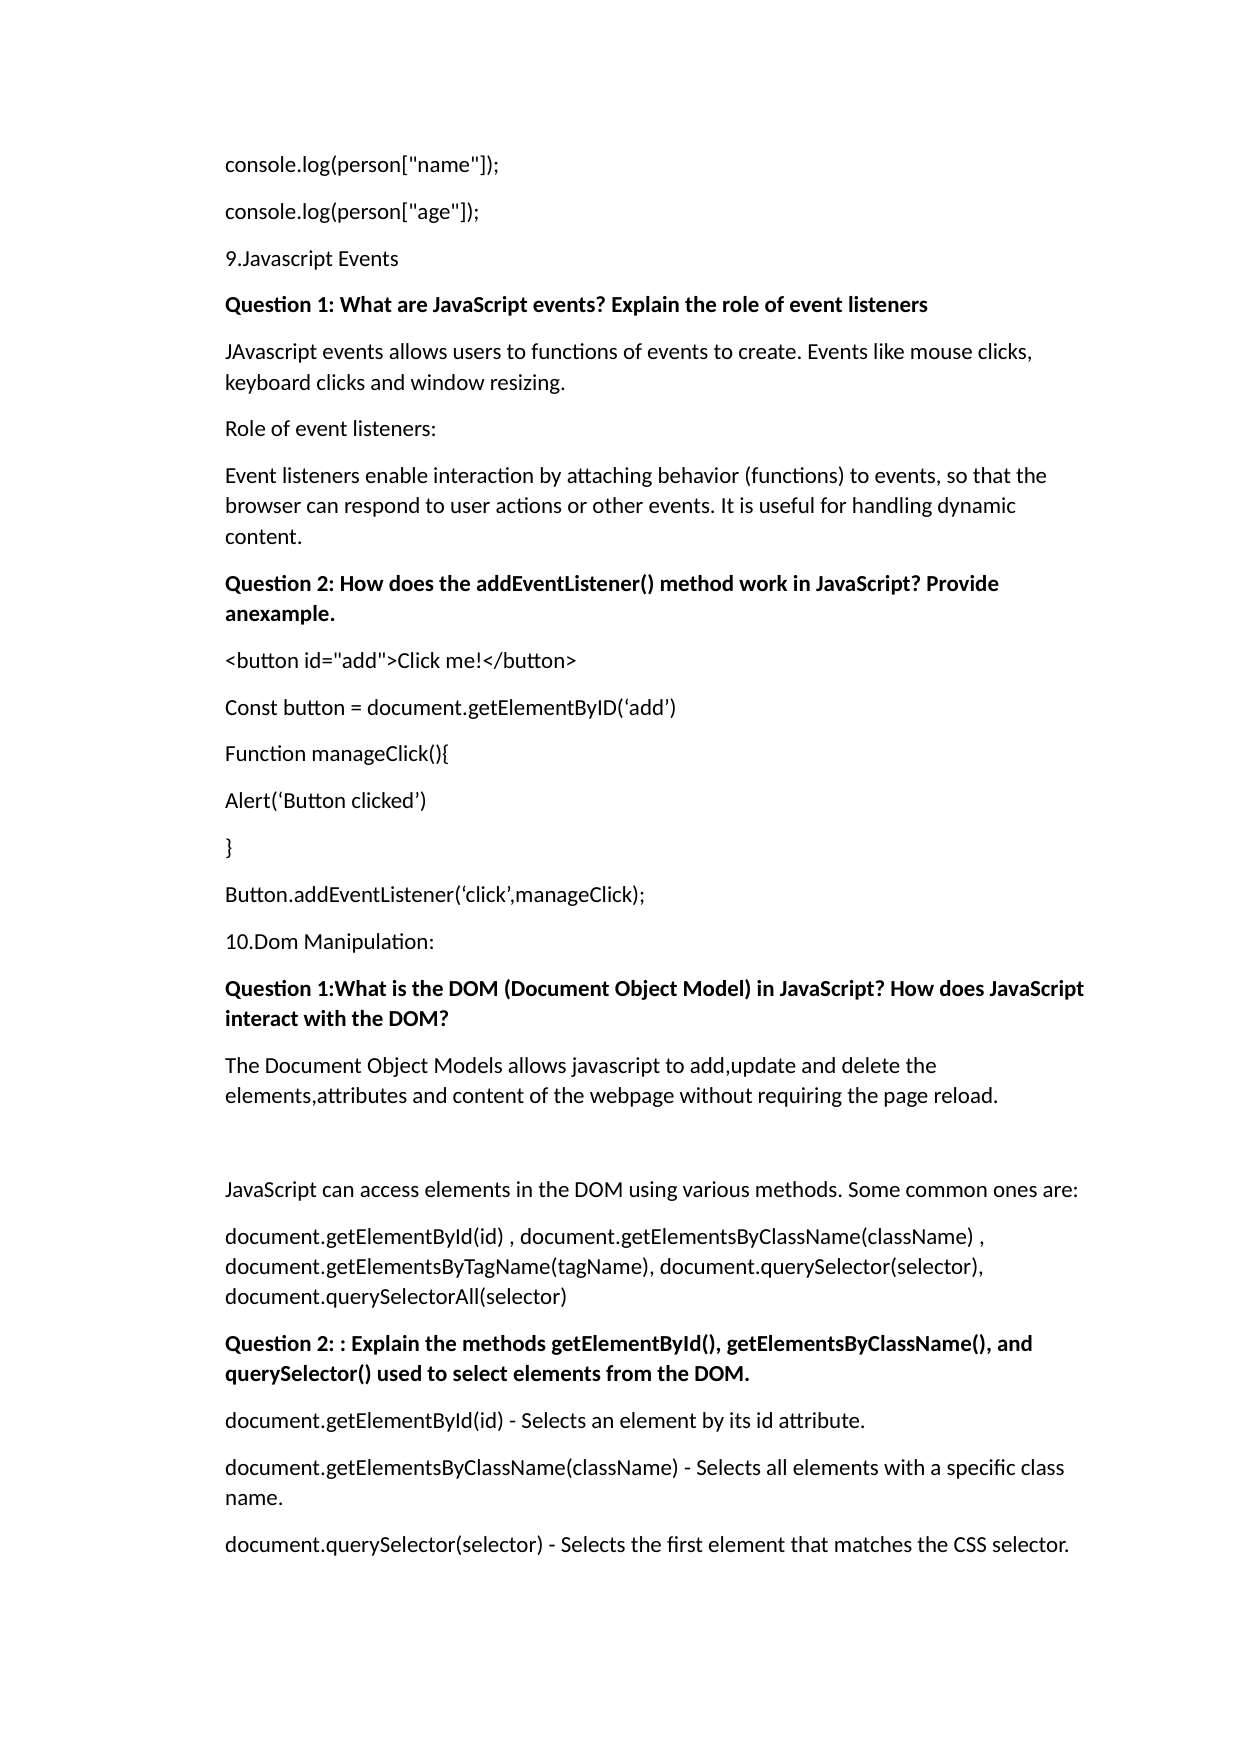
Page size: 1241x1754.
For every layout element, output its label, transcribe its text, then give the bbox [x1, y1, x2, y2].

text Button.addEventListener(‘click’,manageClick); [225, 880, 1090, 908]
text Function manageClick(){ [225, 739, 1090, 768]
text document.getElementById(id) - Selects an element by its id attribute. [225, 1406, 1090, 1434]
text JAvascript events allows users to functions of events to create. Events like mouse clicks, keyboard clicks and window resizing. [225, 337, 1090, 396]
text 10.Dom Manipulation: [225, 927, 1090, 955]
text document.getElementsByClassName(className) - Selects all elements with a specific class name. [225, 1453, 1090, 1511]
text document.querySelector(selector) - Selects the first element that matches the CSS selector. [225, 1530, 1090, 1558]
text Question 1: What are JavaScript events? Explain the role of event listeners [150, 291, 1090, 319]
text JavaScript can access elements in the DOM using various methods. Some common ones are: [225, 1175, 1090, 1203]
text Question 1:What is the DOM (Document Object Model) in JavaScript? How does JavaScript interact with the DOM? [225, 974, 1090, 1032]
text Question 2: : Explain the methods getElementById(), getElementsByClassName(), and querySelector() used to select elements from the DOM. [225, 1329, 1090, 1387]
text console.log(person["name"]); [225, 150, 1090, 178]
text Event listeners enable interaction by attaching behavior (functions) to events, so that the browser can respond to user actions or other events. It is useful for handling dynamic content. [225, 461, 1090, 550]
text Const button = document.getElementByID(‘add’) [225, 693, 1090, 721]
text } [225, 833, 1090, 861]
text 9.Javascript Events [150, 244, 1090, 272]
text document.getElementById(id) , document.getElementsByClassName(className) , document.getElementsByTagName(tagName), document.querySelector(selector), document.querySelectorAll(selector) [225, 1222, 1090, 1310]
text Alert(‘Button clicked’) [225, 786, 1090, 814]
text Role of event listeners: [225, 414, 1090, 443]
text The Document Object Models allows javascript to add,update and delete the elements,attributes and content of the webpage without requiring the page reload. [225, 1051, 1090, 1109]
text Question 2: How does the addEventListener() method work in JavaScript? Provide anexample. [225, 569, 1090, 627]
text console.log(person["age"]); [225, 197, 1090, 225]
text <button id="add">Click me!</button> [225, 646, 1090, 674]
